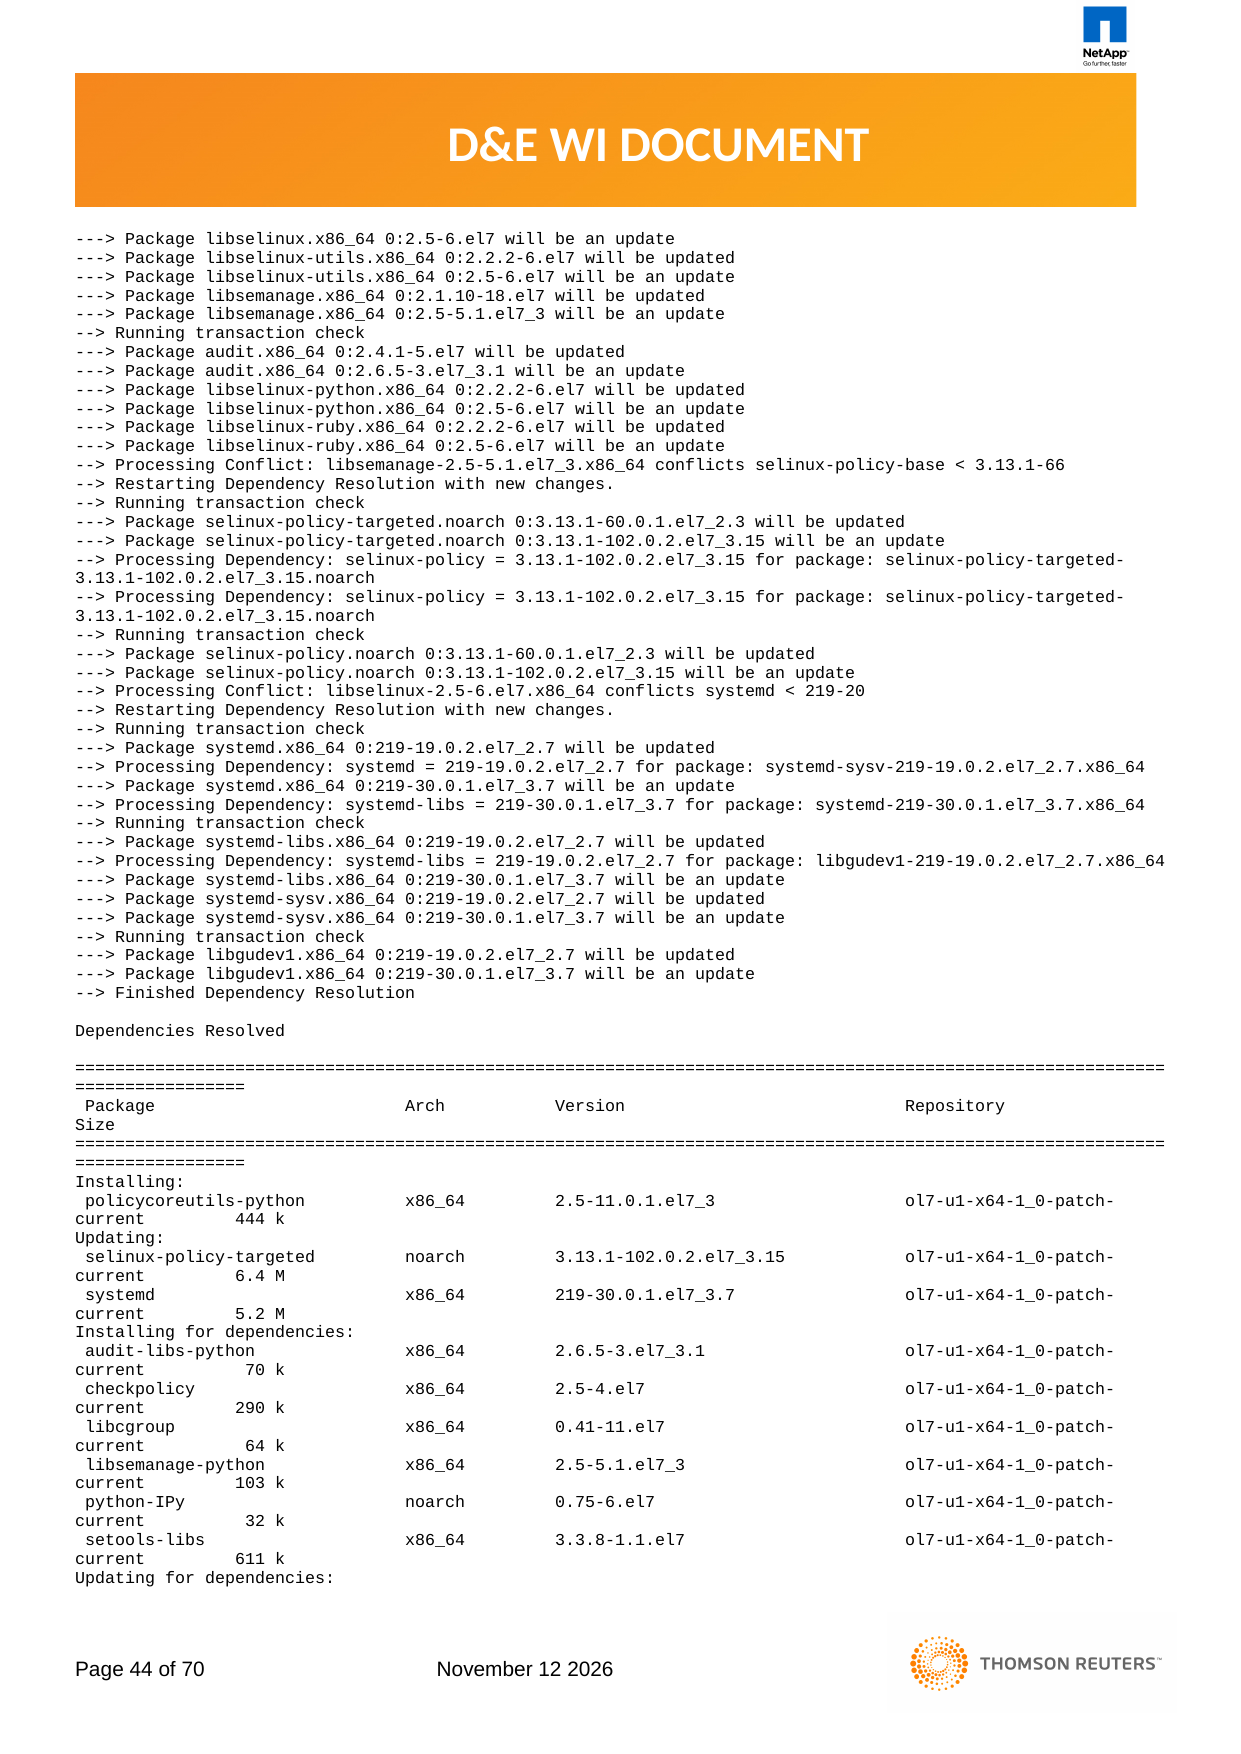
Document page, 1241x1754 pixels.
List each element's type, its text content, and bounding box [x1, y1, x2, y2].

text --> Processing Dependency: systemd-libs = 219-19.0.2.el7_2.7 for package: libgudev1-219-19.0.2.el7_2.7.x86_64 [75, 853, 1165, 872]
text --> Restarting Dependency Resolution with new changes. [75, 476, 1165, 494]
text ---> Package libselinux-utils.x86_64 0:2.2.2-6.el7 will be updated [75, 249, 1165, 268]
text Dependencies Resolved [75, 1022, 1165, 1041]
text ---> Package systemd-libs.x86_64 0:219-30.0.1.el7_3.7 will be an update [75, 872, 1165, 890]
text --> Processing Dependency: systemd-libs = 219-30.0.1.el7_3.7 for package: systemd-219-30.0.1.el7_3.7.x86_64 [75, 796, 1165, 815]
text audit-libs-python x86_64 2.6.5-3.el7_3.1 ol7-u1-x64-1_0-patch-current 70 k [75, 1343, 1165, 1381]
text ---> Package libsemanage.x86_64 0:2.1.10-18.el7 will be updated [75, 287, 1165, 306]
text ---> Package systemd.x86_64 0:219-30.0.1.el7_3.7 will be an update [75, 777, 1165, 796]
text ============================================================================================================================== [75, 1060, 1165, 1098]
text --> Running transaction check [75, 815, 1165, 834]
text Updating for dependencies: [75, 1569, 1165, 1588]
text libsemanage-python x86_64 2.5-5.1.el7_3 ol7-u1-x64-1_0-patch-current 103 k [75, 1456, 1165, 1494]
text --> Running transaction check [75, 928, 1165, 947]
text --> Finished Dependency Resolution [75, 985, 1165, 1003]
text ---> Package selinux-policy.noarch 0:3.13.1-60.0.1.el7_2.3 will be updated [75, 645, 1165, 664]
text libcgroup x86_64 0.41-11.el7 ol7-u1-x64-1_0-patch-current 64 k [75, 1418, 1165, 1456]
text ---> Package systemd-libs.x86_64 0:219-19.0.2.el7_2.7 will be updated [75, 834, 1165, 853]
text --> Restarting Dependency Resolution with new changes. [75, 702, 1165, 721]
text ---> Package libgudev1.x86_64 0:219-19.0.2.el7_2.7 will be updated [75, 947, 1165, 966]
text ---> Package systemd.x86_64 0:219-19.0.2.el7_2.7 will be updated [75, 739, 1165, 758]
text ---> Package libselinux-ruby.x86_64 0:2.2.2-6.el7 will be updated [75, 419, 1165, 438]
text ============================================================================================================================== [75, 1136, 1165, 1173]
text ---> Package audit.x86_64 0:2.6.5-3.el7_3.1 will be an update [75, 362, 1165, 381]
text checkpolicy x86_64 2.5-4.el7 ol7-u1-x64-1_0-patch-current 290 k [75, 1381, 1165, 1418]
text ---> Package libselinux-python.x86_64 0:2.2.2-6.el7 will be updated [75, 381, 1165, 400]
text ---> Package libselinux-ruby.x86_64 0:2.5-6.el7 will be an update [75, 438, 1165, 457]
text Updating: [75, 1230, 1165, 1249]
text setools-libs x86_64 3.3.8-1.1.el7 ol7-u1-x64-1_0-patch-current 611 k [75, 1531, 1165, 1569]
text ---> Package selinux-policy.noarch 0:3.13.1-102.0.2.el7_3.15 will be an update [75, 664, 1165, 683]
text ---> Package libsemanage.x86_64 0:2.5-5.1.el7_3 will be an update [75, 306, 1165, 325]
text --> Processing Dependency: selinux-policy = 3.13.1-102.0.2.el7_3.15 for package: selinux-policy-targeted-3.13.1-102.0.2.el7_3.15.noarch [75, 551, 1165, 589]
text systemd x86_64 219-30.0.1.el7_3.7 ol7-u1-x64-1_0-patch-current 5.2 M [75, 1286, 1165, 1324]
text Installing: [75, 1173, 1165, 1192]
text ---> Package systemd-sysv.x86_64 0:219-19.0.2.el7_2.7 will be updated [75, 890, 1165, 909]
text ---> Package selinux-policy-targeted.noarch 0:3.13.1-60.0.1.el7_2.3 will be updated [75, 513, 1165, 532]
text ---> Package libgudev1.x86_64 0:219-30.0.1.el7_3.7 will be an update [75, 966, 1165, 985]
text --> Processing Dependency: systemd = 219-19.0.2.el7_2.7 for package: systemd-sysv-219-19.0.2.el7_2.7.x86_64 [75, 758, 1165, 777]
text --> Running transaction check [75, 494, 1165, 513]
text --> Processing Conflict: libselinux-2.5-6.el7.x86_64 conflicts systemd < 219-20 [75, 683, 1165, 702]
text --> Processing Conflict: libsemanage-2.5-5.1.el7_3.x86_64 conflicts selinux-policy-base < 3.13.1-66 [75, 457, 1165, 476]
text ---> Package libselinux-utils.x86_64 0:2.5-6.el7 will be an update [75, 268, 1165, 287]
text selinux-policy-targeted noarch 3.13.1-102.0.2.el7_3.15 ol7-u1-x64-1_0-patch-current 6.4 M [75, 1249, 1165, 1286]
text ---> Package audit.x86_64 0:2.4.1-5.el7 will be updated [75, 344, 1165, 362]
text ---> Package libselinux.x86_64 0:2.5-6.el7 will be an update [75, 231, 1165, 249]
picture [886, 1612, 1177, 1713]
picture [75, 0, 1137, 207]
text --> Processing Dependency: selinux-policy = 3.13.1-102.0.2.el7_3.15 for package: selinux-policy-targeted-3.13.1-102.0.2.el7_3.15.noarch [75, 589, 1165, 626]
text --> Running transaction check [75, 626, 1165, 645]
text policycoreutils-python x86_64 2.5-11.0.1.el7_3 ol7-u1-x64-1_0-patch-current 444 k [75, 1192, 1165, 1230]
text ---> Package systemd-sysv.x86_64 0:219-30.0.1.el7_3.7 will be an update [75, 909, 1165, 928]
text Package Arch Version Repository Size [75, 1098, 1165, 1136]
text python-IPy noarch 0.75-6.el7 ol7-u1-x64-1_0-patch-current 32 k [75, 1494, 1165, 1531]
text ---> Package selinux-policy-targeted.noarch 0:3.13.1-102.0.2.el7_3.15 will be an update [75, 532, 1165, 551]
text --> Running transaction check [75, 325, 1165, 344]
text ---> Package libselinux-python.x86_64 0:2.5-6.el7 will be an update [75, 400, 1165, 419]
text --> Running transaction check [75, 721, 1165, 739]
text Installing for dependencies: [75, 1324, 1165, 1343]
